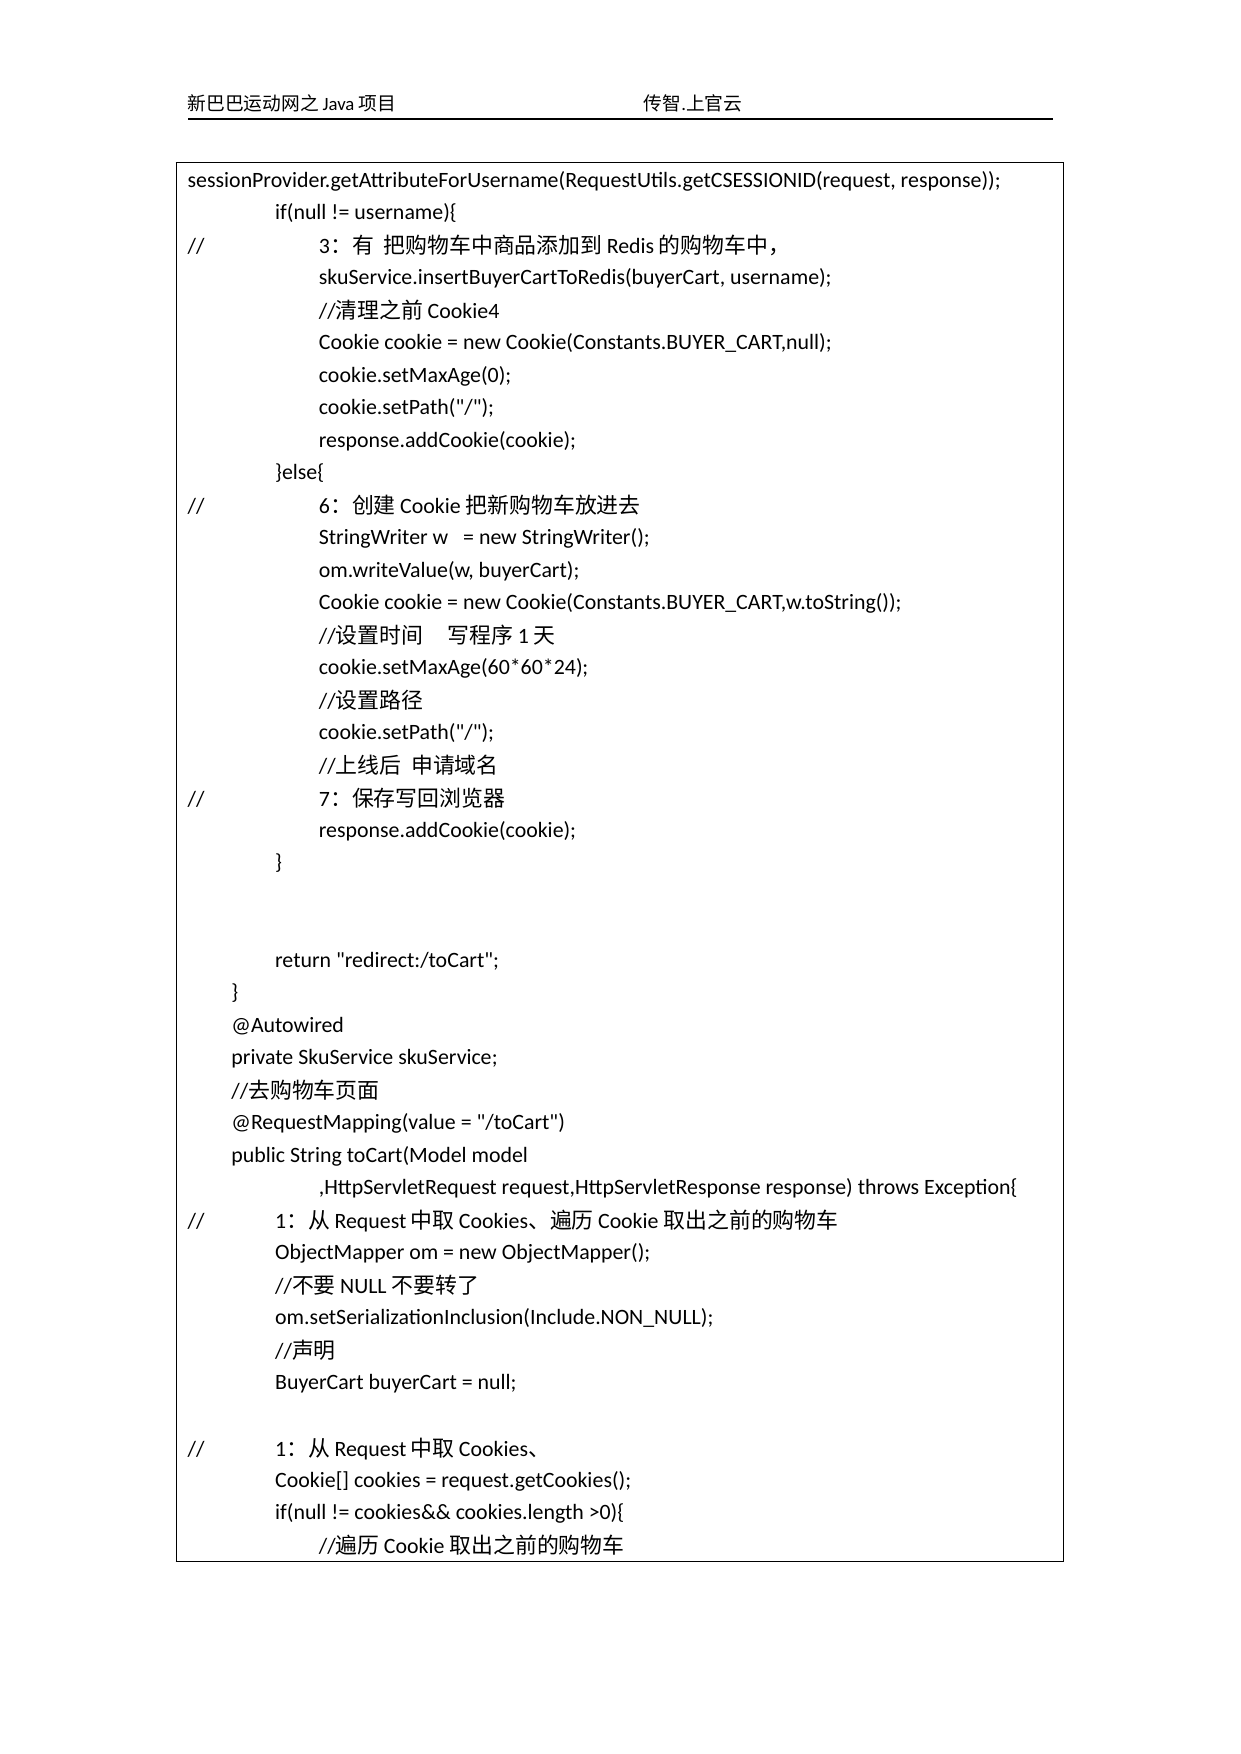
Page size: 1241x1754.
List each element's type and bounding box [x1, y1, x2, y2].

table_header [177, 163, 1063, 1561]
